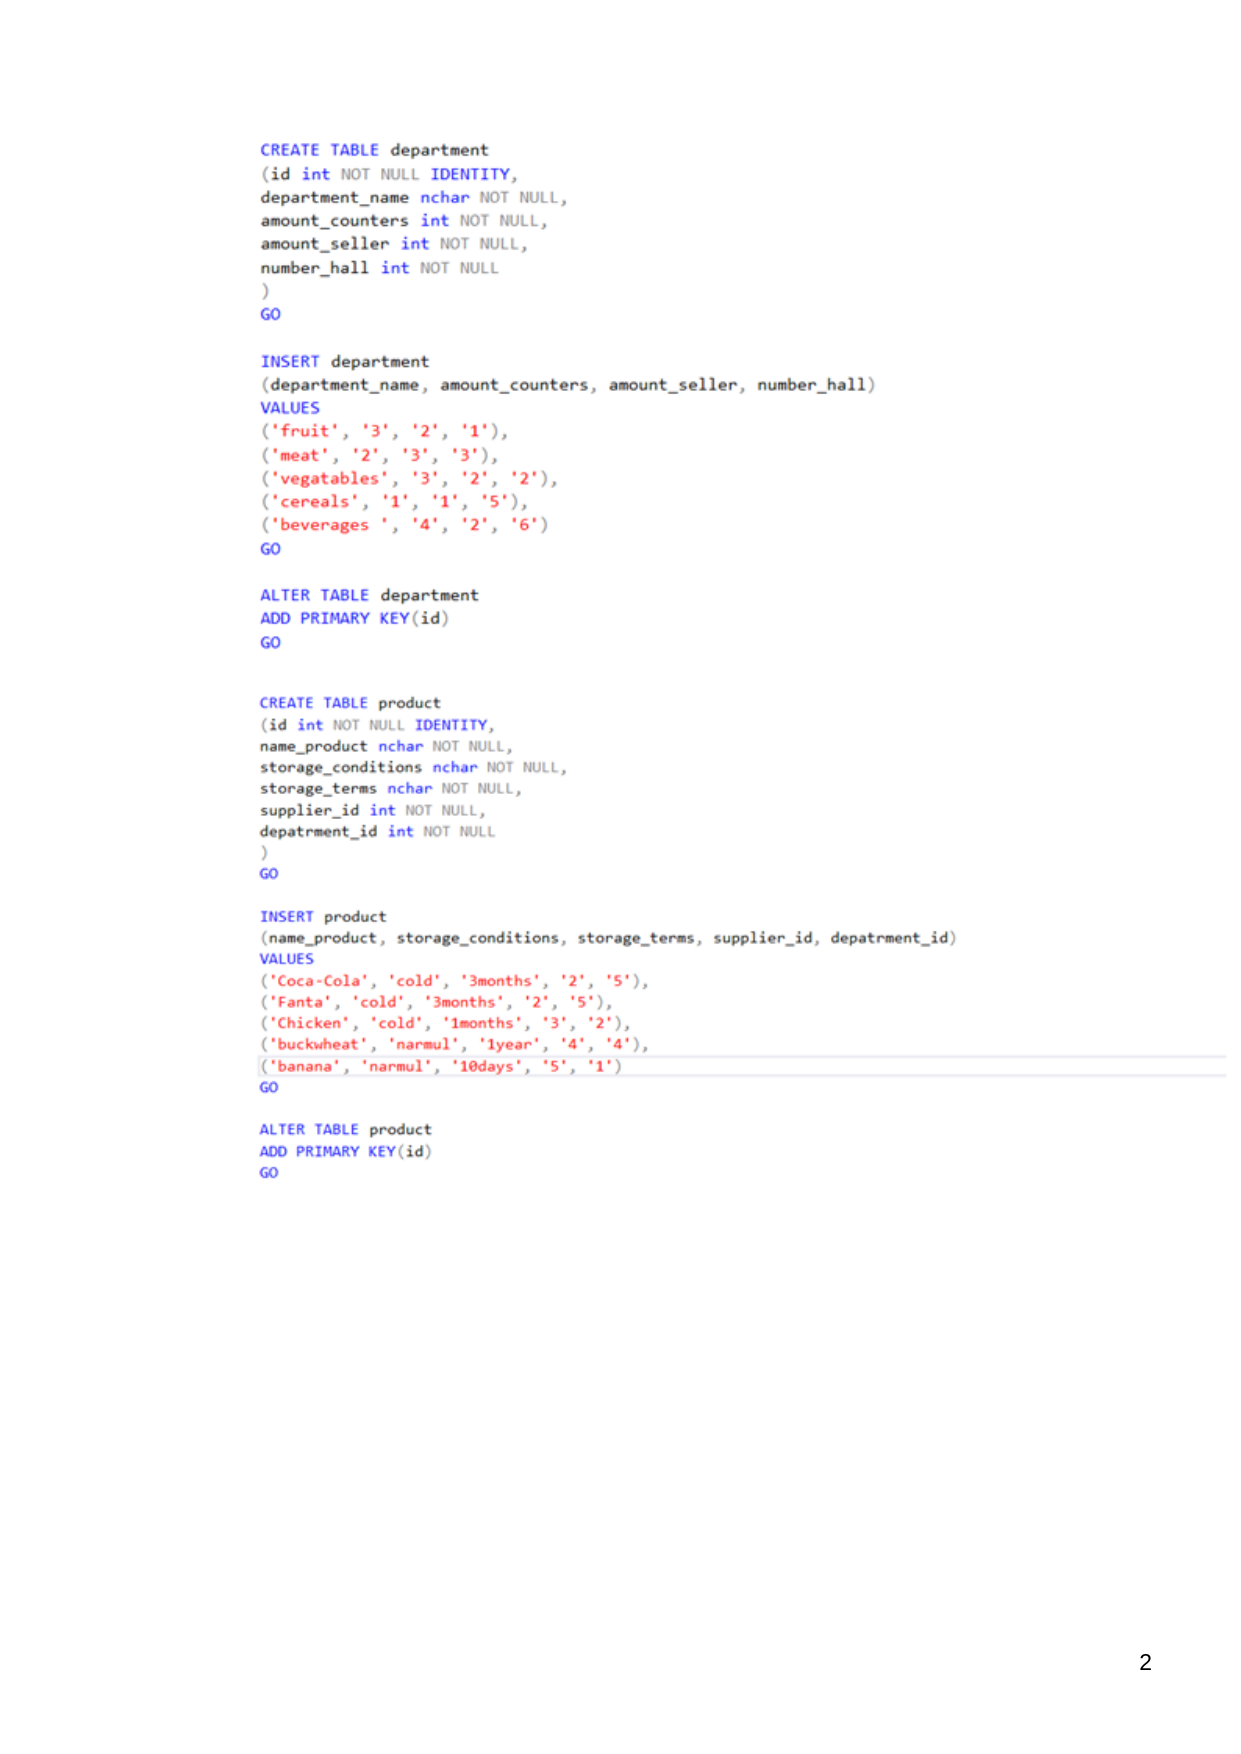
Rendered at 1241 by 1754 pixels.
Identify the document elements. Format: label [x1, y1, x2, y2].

picture [252, 118, 1227, 668]
picture [252, 669, 1227, 1247]
